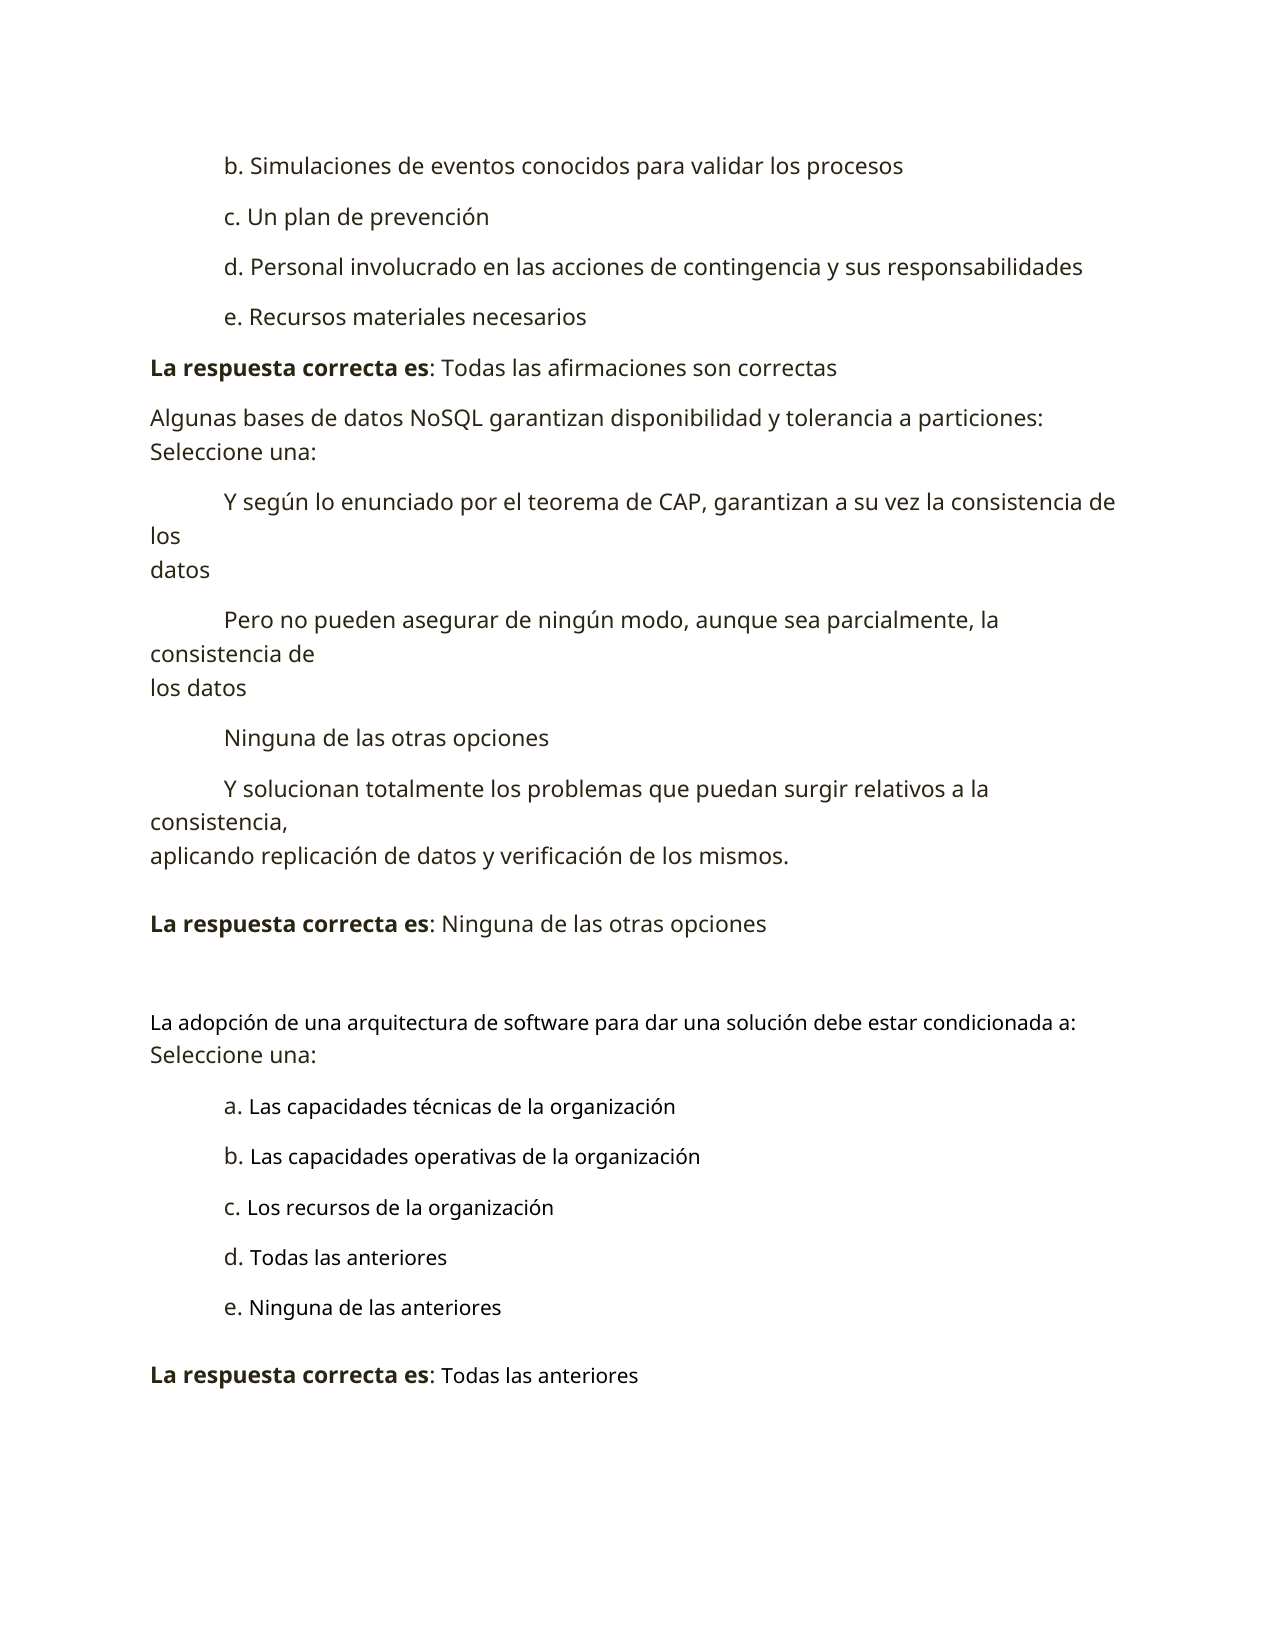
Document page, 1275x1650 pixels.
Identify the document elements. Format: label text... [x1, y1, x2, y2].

text c. Un plan de prevención [150, 200, 1125, 232]
text c. Los recursos de la organización [150, 1191, 1125, 1222]
text e. Ninguna de las anteriores La respuesta correcta es: Todas las anteriores [150, 1291, 1125, 1390]
text e. Recursos materiales necesarios [150, 301, 1125, 332]
text b. Simulaciones de eventos conocidos para validar los procesos [150, 150, 1125, 181]
text La adopción de una arquitectura de software para dar una solución debe estar condicionada a: Seleccione una: [150, 1008, 1125, 1071]
text La respuesta correcta es: Todas las afirmaciones son correctas [150, 352, 1125, 383]
text Y según lo enunciado por el teorema de CAP, garantizan a su vez la consistencia de los datos [150, 486, 1125, 585]
text b. Las capacidades operativas de la organización [150, 1140, 1125, 1171]
text Ninguna de las otras opciones [150, 722, 1125, 753]
text Pero no pueden asegurar de ningún modo, aunque sea parcialmente, la consistencia de los datos [150, 604, 1125, 703]
text a. Las capacidades técnicas de la organización [150, 1090, 1125, 1121]
text d. Personal involucrado en las acciones de contingencia y sus responsabilidades [150, 251, 1125, 282]
text Algunas bases de datos NoSQL garantizan disponibilidad y tolerancia a particiones: Seleccione una: [150, 402, 1125, 467]
text Y solucionan totalmente los problemas que puedan surgir relativos a la consistencia, aplicando replicación de datos y verificación de los mismos. La respuesta correcta es: Ninguna de las otras opciones [150, 772, 1125, 939]
text d. Todas las anteriores [150, 1241, 1125, 1272]
